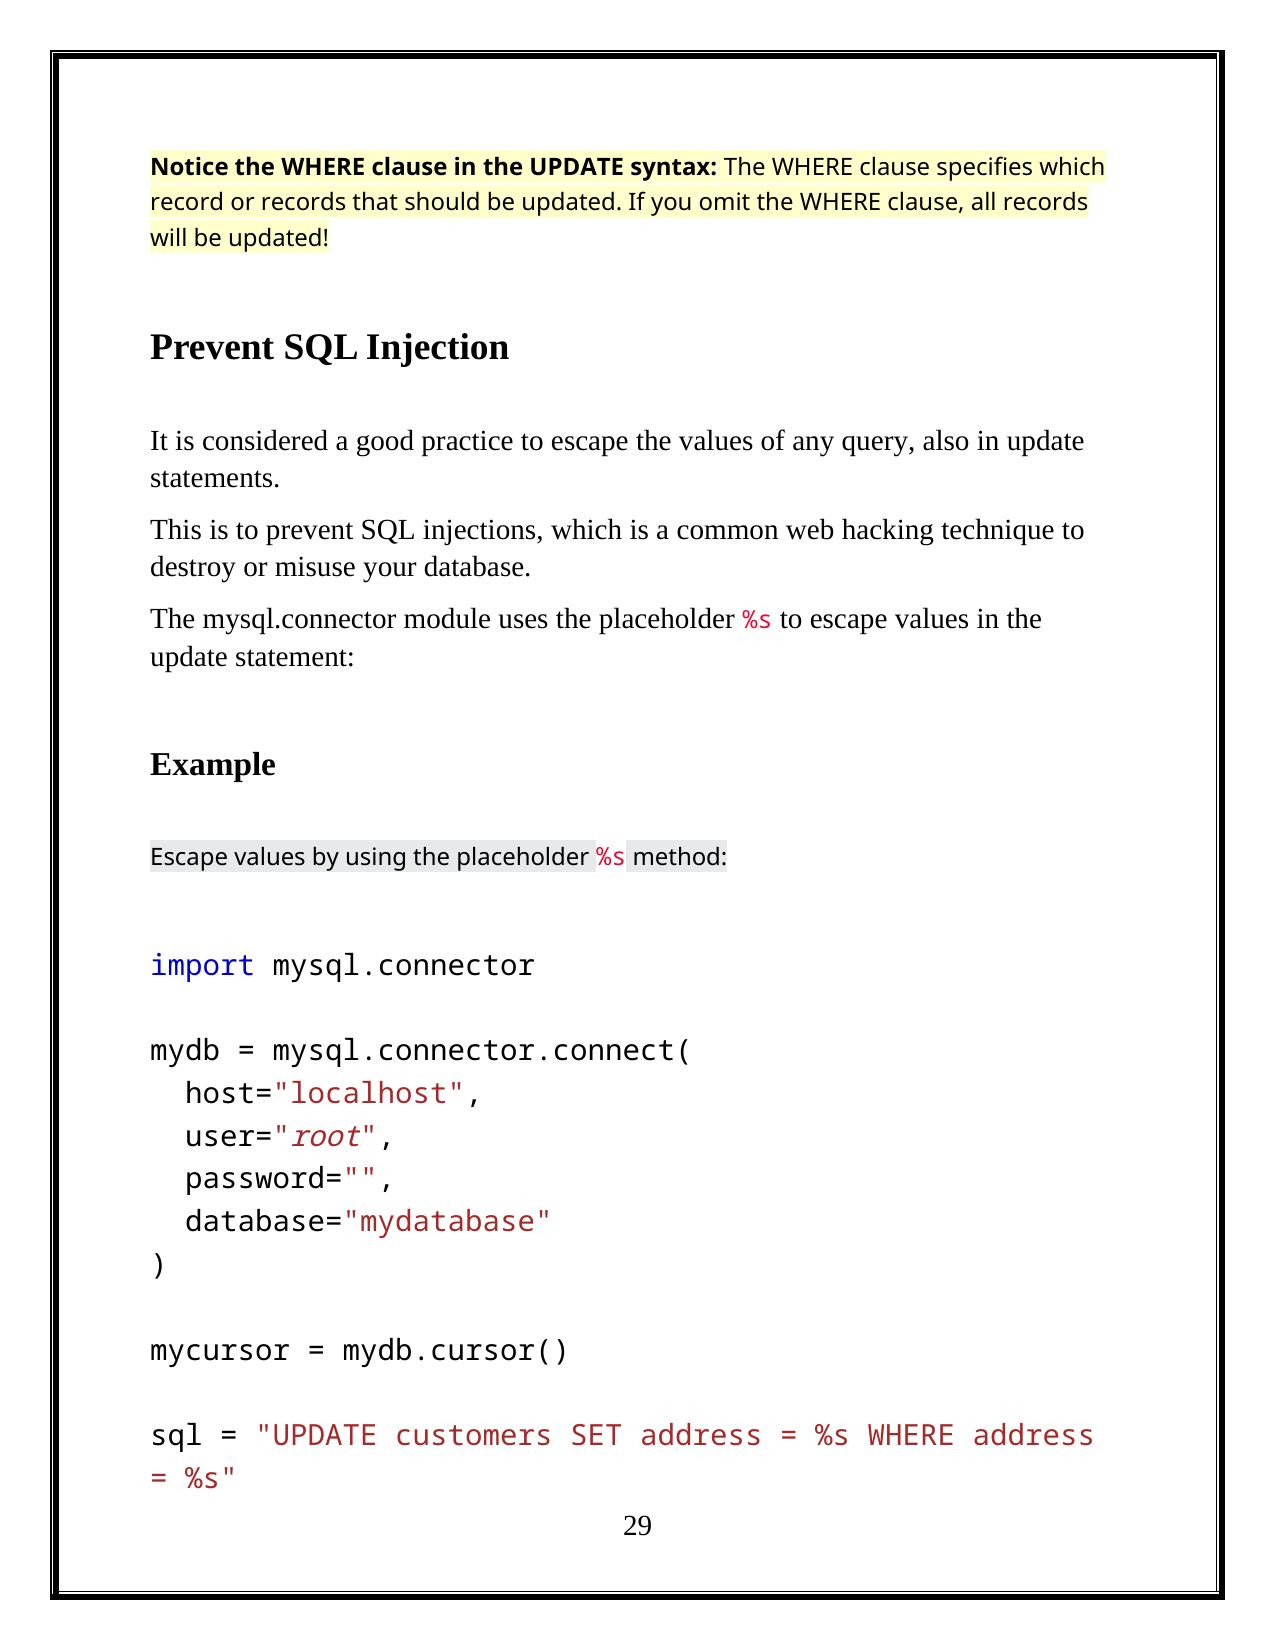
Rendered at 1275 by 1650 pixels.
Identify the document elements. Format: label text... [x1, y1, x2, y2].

subtitle Prevent SQL Injection [150, 324, 1125, 367]
text This is to prevent SQL injections, which is a common web hacking technique to destroy or misuse your database. [150, 512, 1125, 582]
text It is considered a good practice to escape the values of any query, also in update statements. [150, 423, 1125, 493]
text The mysql.connector module uses the placeholder %s to escape values in the update statement: [150, 601, 1125, 672]
text Notice the WHERE clause in the UPDATE syntax: The WHERE clause specifies which record or records that should be updated. If you omit the WHERE clause, all records will be updated! [150, 150, 1125, 253]
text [150, 944, 1125, 1497]
text Escape values by using the placeholder %s method: [150, 838, 1125, 872]
subtitle Example [150, 744, 1125, 783]
